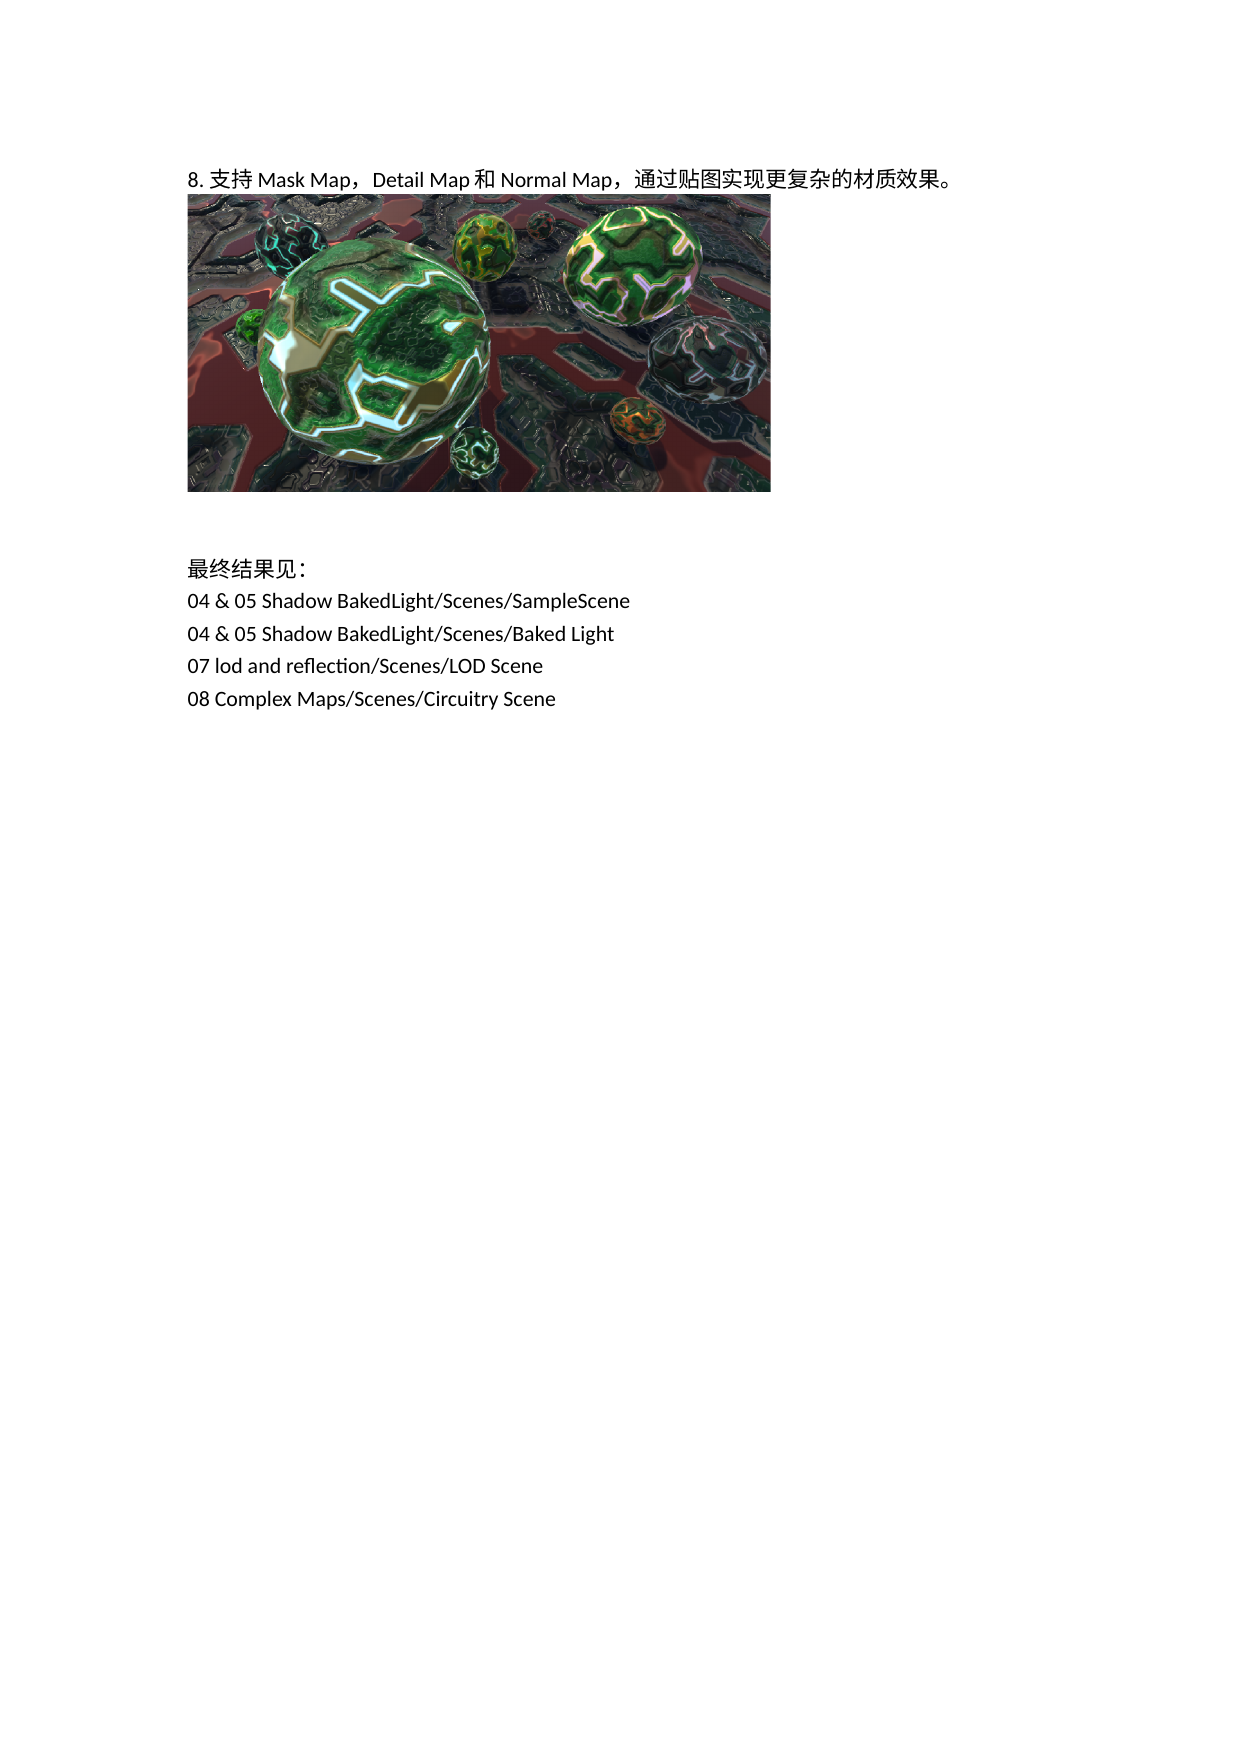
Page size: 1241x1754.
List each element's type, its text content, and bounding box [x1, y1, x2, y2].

text 04 & 05 Shadow BakedLight/Scenes/Baked Light [187, 617, 1053, 649]
picture [187, 194, 771, 492]
text 最终结果见： [187, 552, 1053, 584]
text 07 lod and reflection/Scenes/LOD Scene [187, 649, 1053, 682]
text 04 & 05 Shadow BakedLight/Scenes/SampleScene [187, 584, 1053, 617]
list 支持Mask Map，Detail Map和Normal Map，通过贴图实现更复杂的材质效果。 [187, 162, 1053, 194]
text 08 Complex Maps/Scenes/Circuitry Scene [187, 682, 1053, 714]
